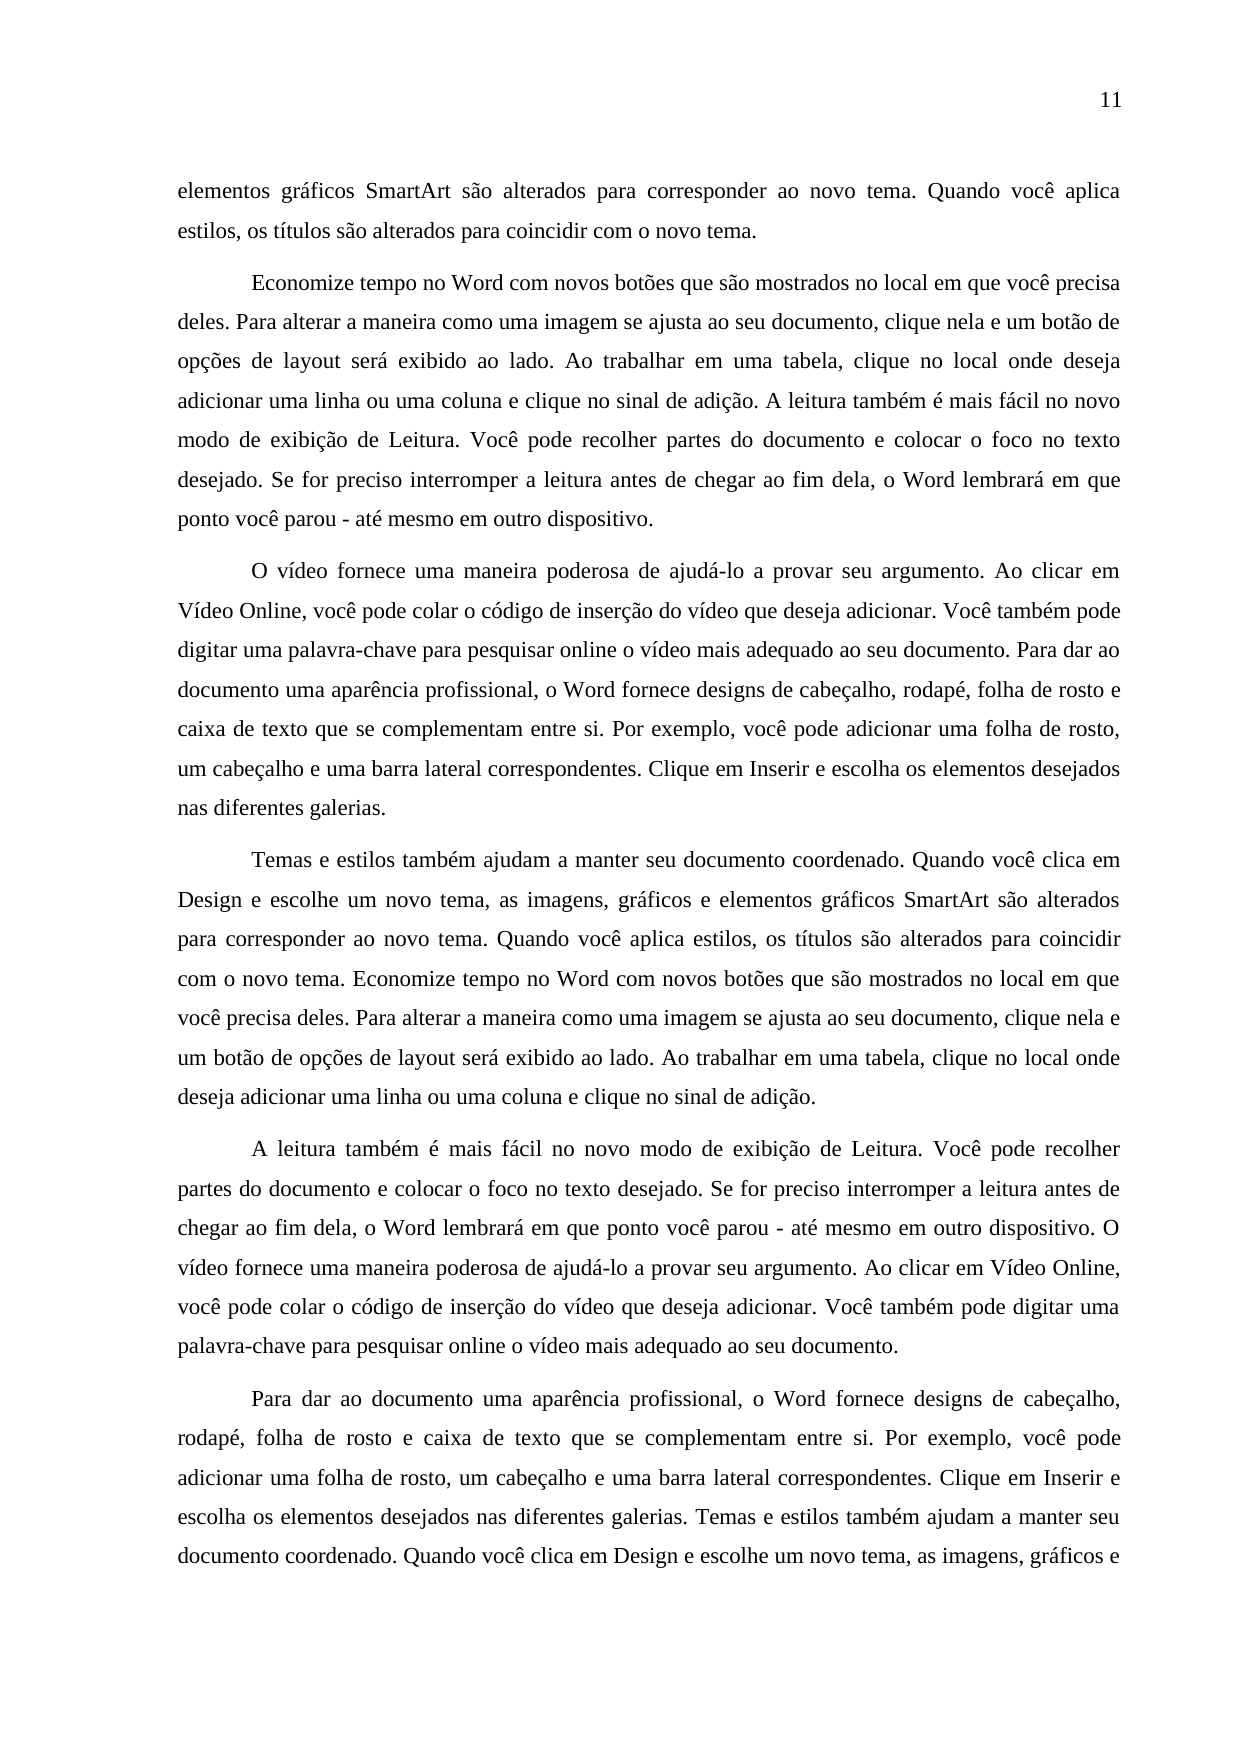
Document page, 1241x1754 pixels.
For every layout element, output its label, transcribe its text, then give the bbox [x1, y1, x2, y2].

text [177, 177, 1122, 243]
text A leitura também é mais fácil no novo modo de exibição de Leitura. Você pode recolher partes do documento e colocar o foco no texto desejado. Se for preciso interromper a leitura antes de chegar ao fim dela, o Word lembrará em que ponto você parou - até mesmo em outro dispositivo. O vídeo fornece uma maneira poderosa de ajudá-lo a provar seu argumento. Ao clicar em Vídeo Online, você pode colar o código de inserção do vídeo que deseja adicionar. Você também pode digitar uma palavra-chave para pesquisar online o vídeo mais adequado ao seu documento. [177, 1135, 1122, 1359]
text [177, 1384, 1122, 1569]
text Economize tempo no Word com novos botões que são mostrados no local em que você precisa deles. Para alterar a maneira como uma imagem se ajusta ao seu documento, clique nela e um botão de opções de layout será exibido ao lado. Ao trabalhar em uma tabela, clique no local onde deseja adicionar uma linha ou uma coluna e clique no sinal de adição. A leitura também é mais fácil no novo modo de exibição de Leitura. Você pode recolher partes do documento e colocar o foco no texto desejado. Se for preciso interromper a leitura antes de chegar ao fim dela, o Word lembrará em que ponto você parou - até mesmo em outro dispositivo. [177, 269, 1122, 532]
text Temas e estilos também ajudam a manter seu documento coordenado. Quando você clica em Design e escolhe um novo tema, as imagens, gráficos e elementos gráficos SmartArt são alterados para corresponder ao novo tema. Quando você aplica estilos, os títulos são alterados para coincidir com o novo tema. Economize tempo no Word com novos botões que são mostrados no local em que você precisa deles. Para alterar a maneira como uma imagem se ajusta ao seu documento, clique nela e um botão de opções de layout será exibido ao lado. Ao trabalhar em uma tabela, clique no local onde deseja adicionar uma linha ou uma coluna e clique no sinal de adição. [177, 846, 1122, 1109]
text O vídeo fornece uma maneira poderosa de ajudá-lo a provar seu argumento. Ao clicar em Vídeo Online, você pode colar o código de inserção do vídeo que deseja adicionar. Você também pode digitar uma palavra-chave para pesquisar online o vídeo mais adequado ao seu documento. Para dar ao documento uma aparência profissional, o Word fornece designs de cabeçalho, rodapé, folha de rosto e caixa de texto que se complementam entre si. Por exemplo, você pode adicionar uma folha de rosto, um cabeçalho e uma barra lateral correspondentes. Clique em Inserir e escolha os elementos desejados nas diferentes galerias. [177, 557, 1122, 821]
